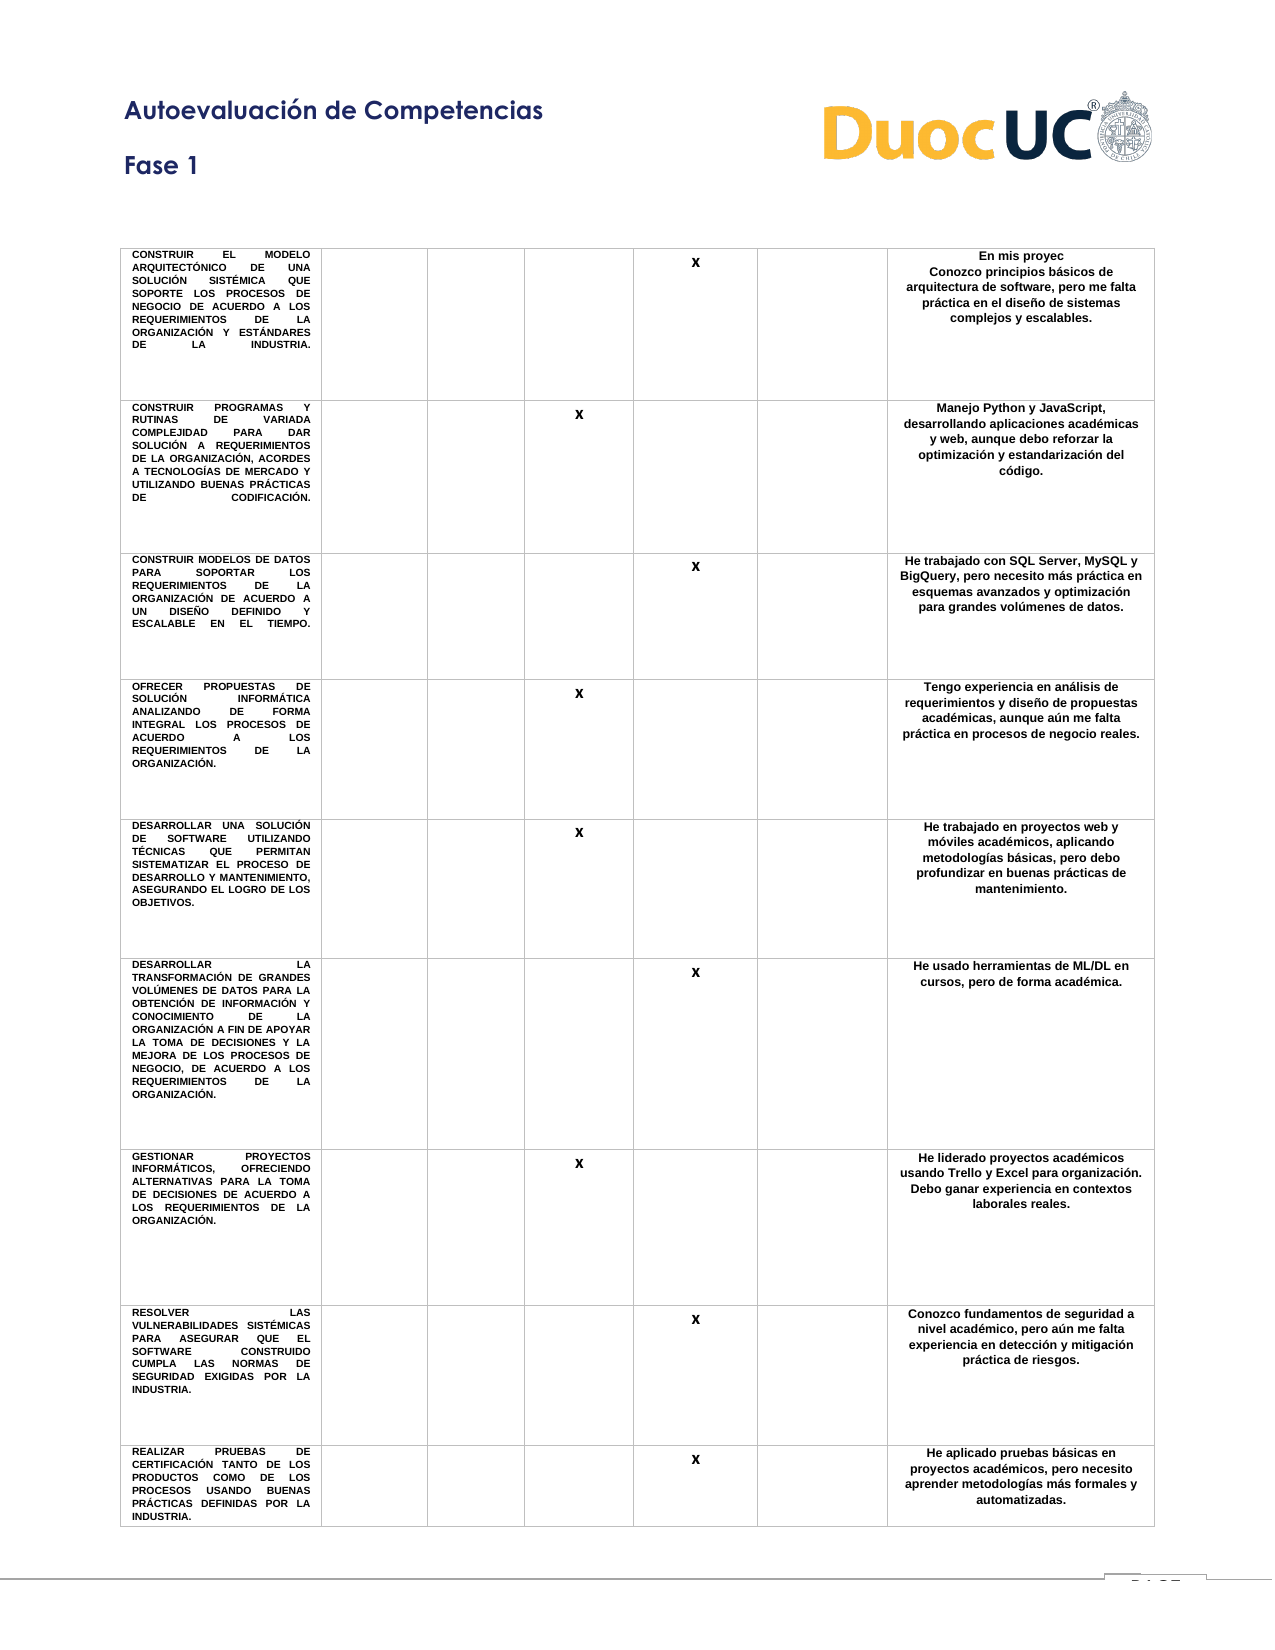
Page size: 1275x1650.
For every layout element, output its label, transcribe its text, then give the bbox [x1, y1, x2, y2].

table_cell [758, 1150, 887, 1305]
table_cell [634, 680, 757, 818]
table_cell CONSTRUIR MODELOS DE DATOS PARA SOPORTAR LOS REQUERIMIENTOS DE LA ORGANIZACIÓN DE ACUERDO A UN DISEÑO DEFINIDO Y ESCALABLE EN EL TIEMPO. [121, 554, 321, 679]
table_cell REALIZAR PRUEBAS DE CERTIFICACIÓN TANTO DE LOS PRODUCTOS COMO DE LOS PROCESOS USANDO BUENAS PRÁCTICAS DEFINIDAS POR LA INDUSTRIA. [121, 1446, 321, 1526]
table_cell GESTIONAR PROYECTOS INFORMÁTICOS, OFRECIENDO ALTERNATIVAS PARA LA TOMA DE DECISIONES DE ACUERDO A LOS REQUERIMIENTOS DE LA ORGANIZACIÓN. [121, 1150, 321, 1305]
table_cell x [634, 1446, 757, 1526]
table_cell [322, 249, 427, 400]
table_cell CONSTRUIR PROGRAMAS Y RUTINAS DE VARIADA COMPLEJIDAD PARA DAR SOLUCIÓN A REQUERIMIENTOS DE LA ORGANIZACIÓN, ACORDES A TECNOLOGÍAS DE MERCADO Y UTILIZANDO BUENAS PRÁCTICAS DE CODIFICACIÓN. [121, 401, 321, 552]
table_cell [322, 820, 427, 958]
table_cell [758, 249, 887, 400]
table_cell x [634, 554, 757, 679]
table_cell [525, 1306, 633, 1445]
table_cell En mis proyec Conozco principios básicos de arquitectura de software, pero me falta práctica en el diseño de sistemas complejos y escalables. [888, 249, 1154, 400]
table_cell [322, 959, 427, 1149]
table_cell [428, 401, 524, 552]
table_cell [758, 820, 887, 958]
table_cell [428, 1306, 524, 1445]
table_cell [758, 1306, 887, 1445]
table_cell [634, 1150, 757, 1305]
table_cell [758, 680, 887, 818]
table_cell CONSTRUIR EL MODELO ARQUITECTÓNICO DE UNA SOLUCIÓN SISTÉMICA QUE SOPORTE LOS PROCESOS DE NEGOCIO DE ACUERDO A LOS REQUERIMIENTOS DE LA ORGANIZACIÓN Y ESTÁNDARES DE LA INDUSTRIA. [121, 249, 321, 400]
table_cell [758, 1446, 887, 1526]
table_cell [428, 1446, 524, 1526]
table_cell DESARROLLAR UNA SOLUCIÓN DE SOFTWARE UTILIZANDO TÉCNICAS QUE PERMITAN SISTEMATIZAR EL PROCESO DE DESARROLLO Y MANTENIMIENTO, ASEGURANDO EL LOGRO DE LOS OBJETIVOS. [121, 820, 321, 958]
table_cell [428, 820, 524, 958]
table_cell OFRECER PROPUESTAS DE SOLUCIÓN INFORMÁTICA ANALIZANDO DE FORMA INTEGRAL LOS PROCESOS DE ACUERDO A LOS REQUERIMIENTOS DE LA ORGANIZACIÓN. [121, 680, 321, 818]
table_cell [525, 1446, 633, 1526]
table_cell x [634, 249, 757, 400]
table_cell x [525, 680, 633, 818]
table_cell [525, 249, 633, 400]
table_cell [525, 959, 633, 1149]
table_cell He liderado proyectos académicos usando Trello y Excel para organización. Debo ganar experiencia en contextos laborales reales. [888, 1150, 1154, 1305]
table_cell [758, 401, 887, 552]
table_cell [322, 401, 427, 552]
table_cell [525, 554, 633, 679]
table_cell [634, 401, 757, 552]
table_cell DESARROLLAR LA TRANSFORMACIÓN DE GRANDES VOLÚMENES DE DATOS PARA LA OBTENCIÓN DE INFORMACIÓN Y CONOCIMIENTO DE LA ORGANIZACIÓN A FIN DE APOYAR LA TOMA DE DECISIONES Y LA MEJORA DE LOS PROCESOS DE NEGOCIO, DE ACUERDO A LOS REQUERIMIENTOS DE LA ORGANIZACIÓN. [121, 959, 321, 1149]
table_cell Conozco fundamentos de seguridad a nivel académico, pero aún me falta experiencia en detección y mitigación práctica de riesgos. [888, 1306, 1154, 1445]
picture [824, 91, 1152, 162]
table_cell RESOLVER LAS VULNERABILIDADES SISTÉMICAS PARA ASEGURAR QUE EL SOFTWARE CONSTRUIDO CUMPLA LAS NORMAS DE SEGURIDAD EXIGIDAS POR LA INDUSTRIA. [121, 1306, 321, 1445]
table_cell [428, 249, 524, 400]
table_cell He usado herramientas de ML/DL en cursos, pero de forma académica. [888, 959, 1154, 1149]
table_cell [428, 1150, 524, 1305]
table_cell He trabajado en proyectos web y móviles académicos, aplicando metodologías básicas, pero debo profundizar en buenas prácticas de mantenimiento. [888, 820, 1154, 958]
table_cell [634, 820, 757, 958]
table_cell [322, 1446, 427, 1526]
table_cell x [525, 820, 633, 958]
table_cell [428, 554, 524, 679]
table_cell [428, 680, 524, 818]
table_cell He aplicado pruebas básicas en proyectos académicos, pero necesito aprender metodologías más formales y automatizadas. [888, 1446, 1154, 1526]
table_cell [322, 1306, 427, 1445]
table_cell x [634, 1306, 757, 1445]
table_cell [758, 959, 887, 1149]
table_cell Manejo Python y JavaScript, desarrollando aplicaciones académicas y web, aunque debo reforzar la optimización y estandarización del código. [888, 401, 1154, 552]
table_cell [322, 680, 427, 818]
table_cell He trabajado con SQL Server, MySQL y BigQuery, pero necesito más práctica en esquemas avanzados y optimización para grandes volúmenes de datos. [888, 554, 1154, 679]
table_cell Tengo experiencia en análisis de requerimientos y diseño de propuestas académicas, aunque aún me falta práctica en procesos de negocio reales. [888, 680, 1154, 818]
table_cell [758, 554, 887, 679]
table_cell x [634, 959, 757, 1149]
table_cell x [525, 1150, 633, 1305]
table_cell [322, 1150, 427, 1305]
table_cell [322, 554, 427, 679]
table_cell [428, 959, 524, 1149]
table_cell x [525, 401, 633, 552]
